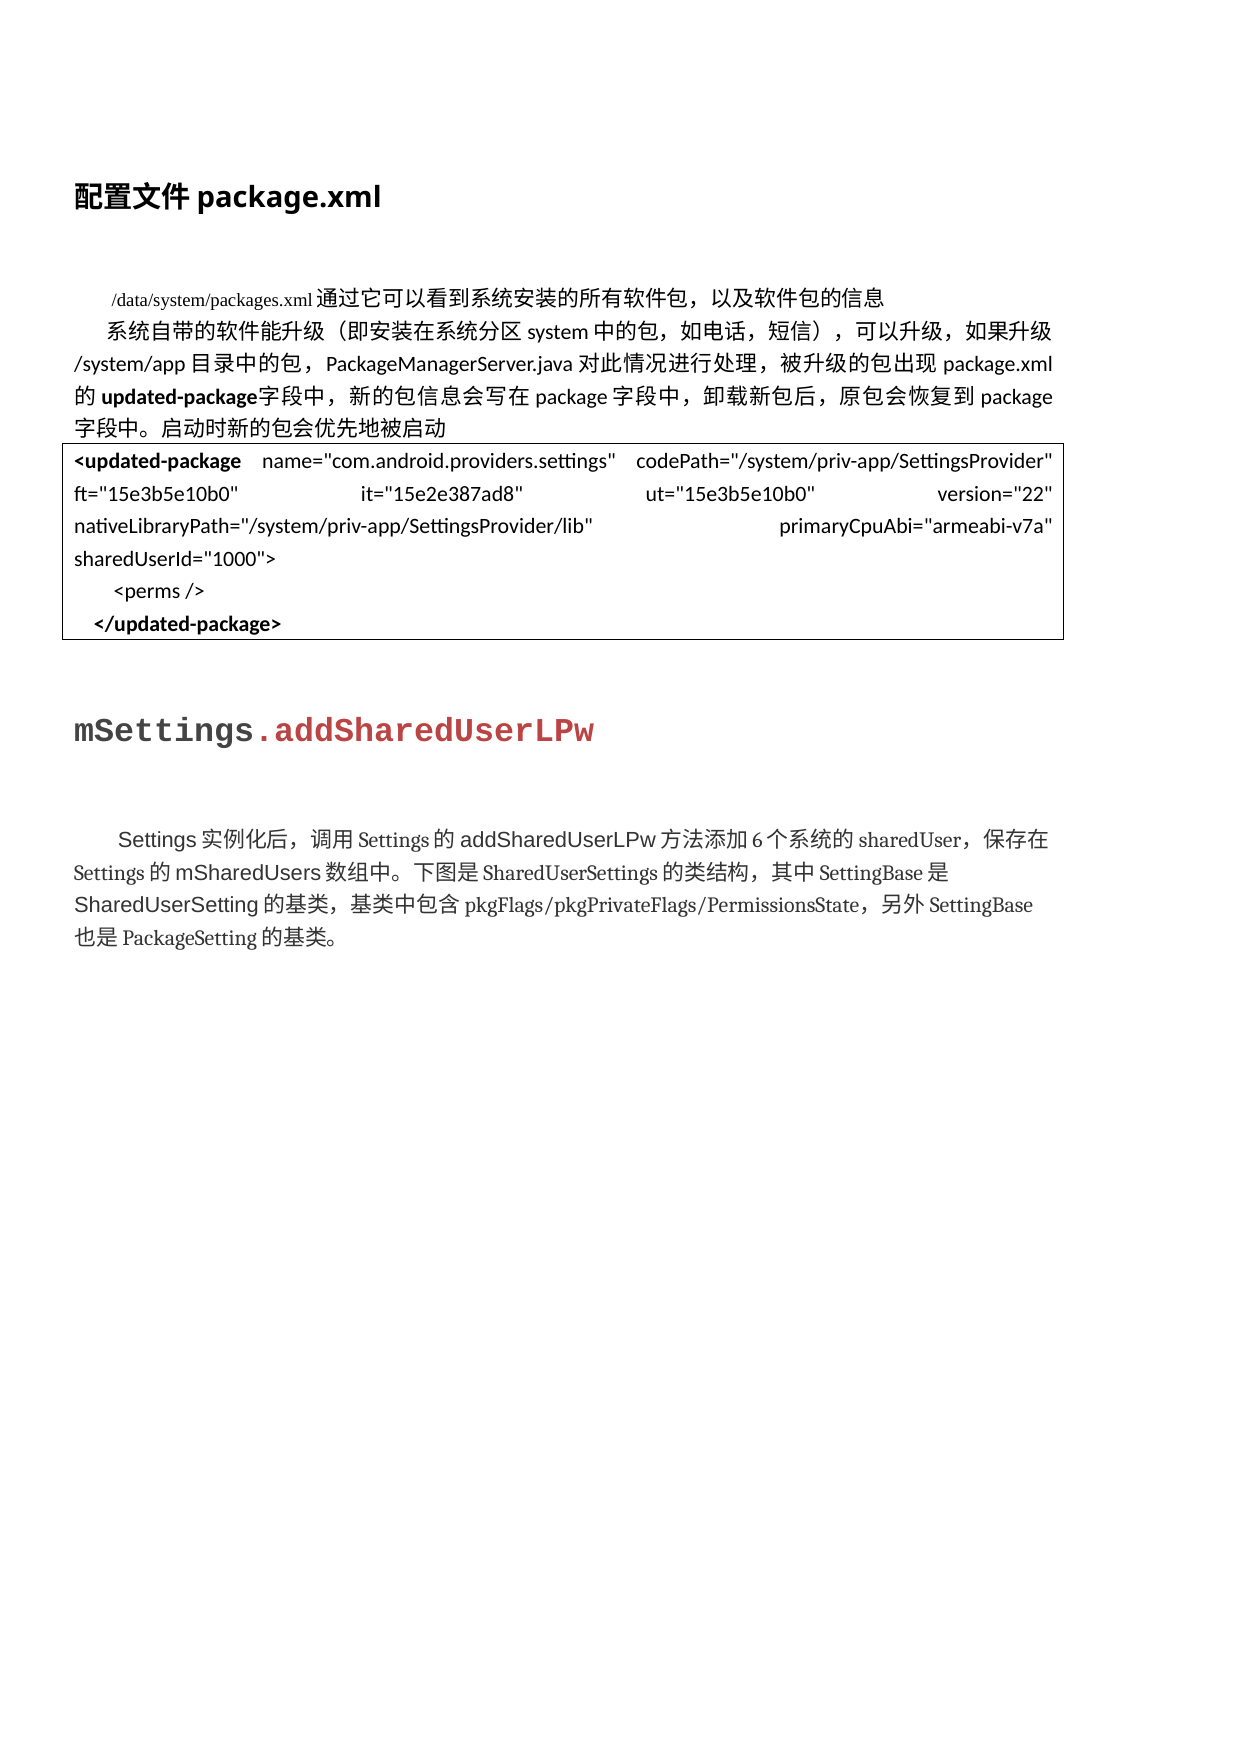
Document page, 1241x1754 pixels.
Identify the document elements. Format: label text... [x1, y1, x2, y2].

text Settings实例化后，调用Settings的addSharedUserLPw方法添加6个系统的sharedUser，保存在Settings的mSharedUsers数组中。下图是SharedUserSettings的类结构，其中SettingBase是SharedUserSetting的基类，基类中包含pkgFlags/pkgPrivateFlags/PermissionsState，另外SettingBase也是PackageSetting的基类。 [74, 822, 1053, 952]
subtitle 配置文件package.xml [74, 162, 1053, 227]
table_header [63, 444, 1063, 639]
subtitle mSettings.addSharedUserLPw [74, 700, 1053, 765]
text 系统自带的软件能升级（即安装在系统分区system中的包，如电话，短信），可以升级，如果升级/system/app目录中的包，PackageManagerServer.java对此情况进行处理，被升级的包出现package.xml的updated-package字段中，新的包信息会写在package字段中，卸载新包后，原包会恢复到package字段中。启动时新的包会优先地被启动 [74, 313, 1053, 443]
text /data/system/packages.xml通过它可以看到系统安装的所有软件包，以及软件包的信息 [74, 281, 1053, 313]
